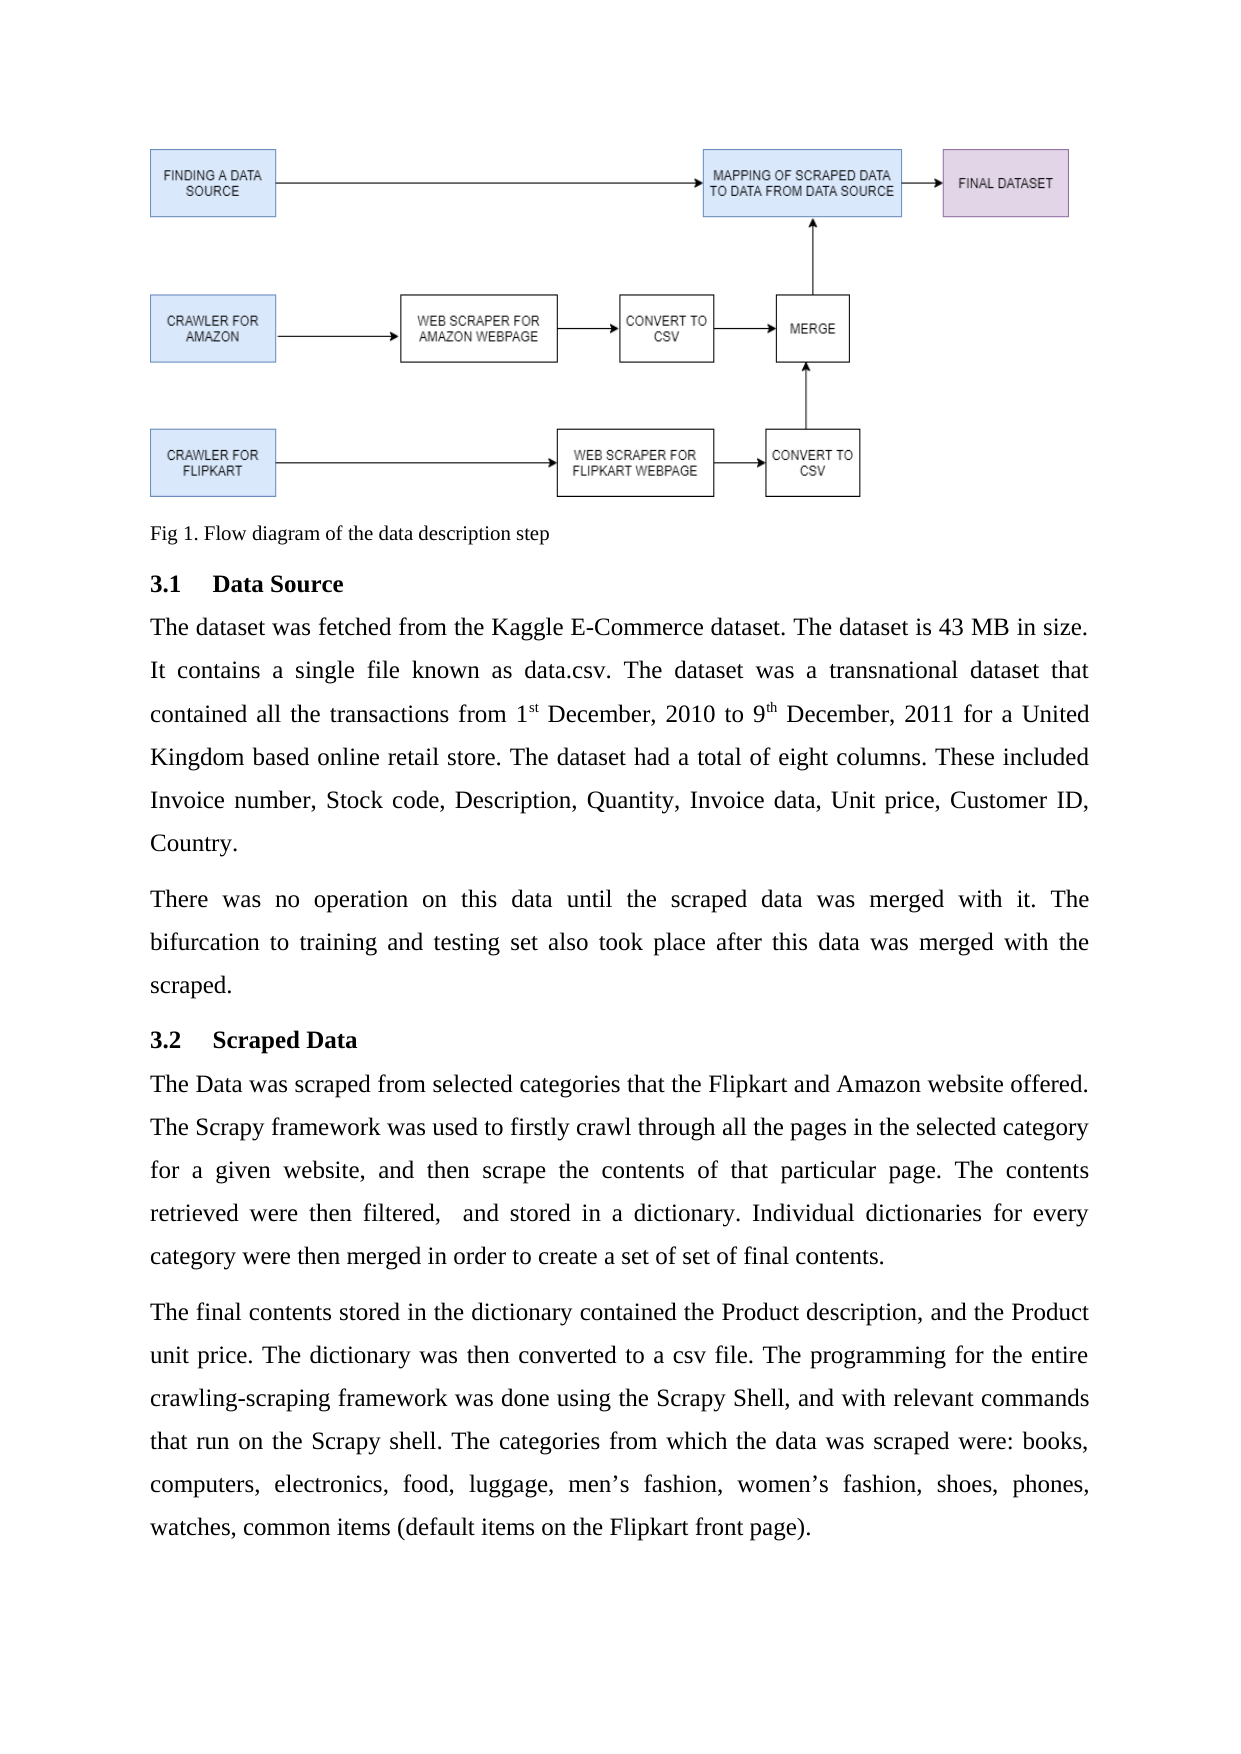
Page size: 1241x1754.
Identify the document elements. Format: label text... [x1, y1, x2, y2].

text Fig 1. Flow diagram of the data description step [150, 521, 1090, 545]
text 3.1 Data Source [150, 569, 1090, 598]
text 3.2 Scraped Data [150, 1026, 1090, 1054]
text There was no operation on this data until the scraped data was merged with it. The bifurcation to training and testing set also took place after this data was merged with the scraped. [150, 884, 1090, 999]
text The dataset was fetched from the Kaggle E-Commerce dataset. The dataset is 43 MB in size. It contains a single file known as data.csv. The dataset was a transnational dataset that contained all the transactions from 1st December, 2010 to 9th December, 2011 for a United Kingdom based online retail store. The dataset had a total of eight columns. These included Invoice number, Stock code, Description, Quantity, Invoice data, Unit price, Customer ID, Country. [150, 612, 1090, 857]
text The final contents stored in the dictionary contained the Product description, and the Product unit price. The dictionary was then converted to a csv file. The programming for the entire crawling-scraping framework was done using the Scrapy Shell, and with relevant commands that run on the Scrapy shell. The categories from which the data was scraped were: books, computers, electronics, food, luggage, men’s fashion, women’s fashion, shoes, phones, watches, common items (default items on the Flipkart front page). [150, 1297, 1090, 1541]
text The Data was scraped from selected categories that the Flipkart and Amazon website offered. The Scrapy framework was used to firstly crawl through all the pages in the selected category for a given website, and then scrape the contents of that particular page. The contents retrieved were then filtered, and stored in a dictionary. Individual dictionaries for every category were then merged in order to create a set of set of final contents. [150, 1069, 1090, 1270]
picture [150, 149, 1069, 497]
